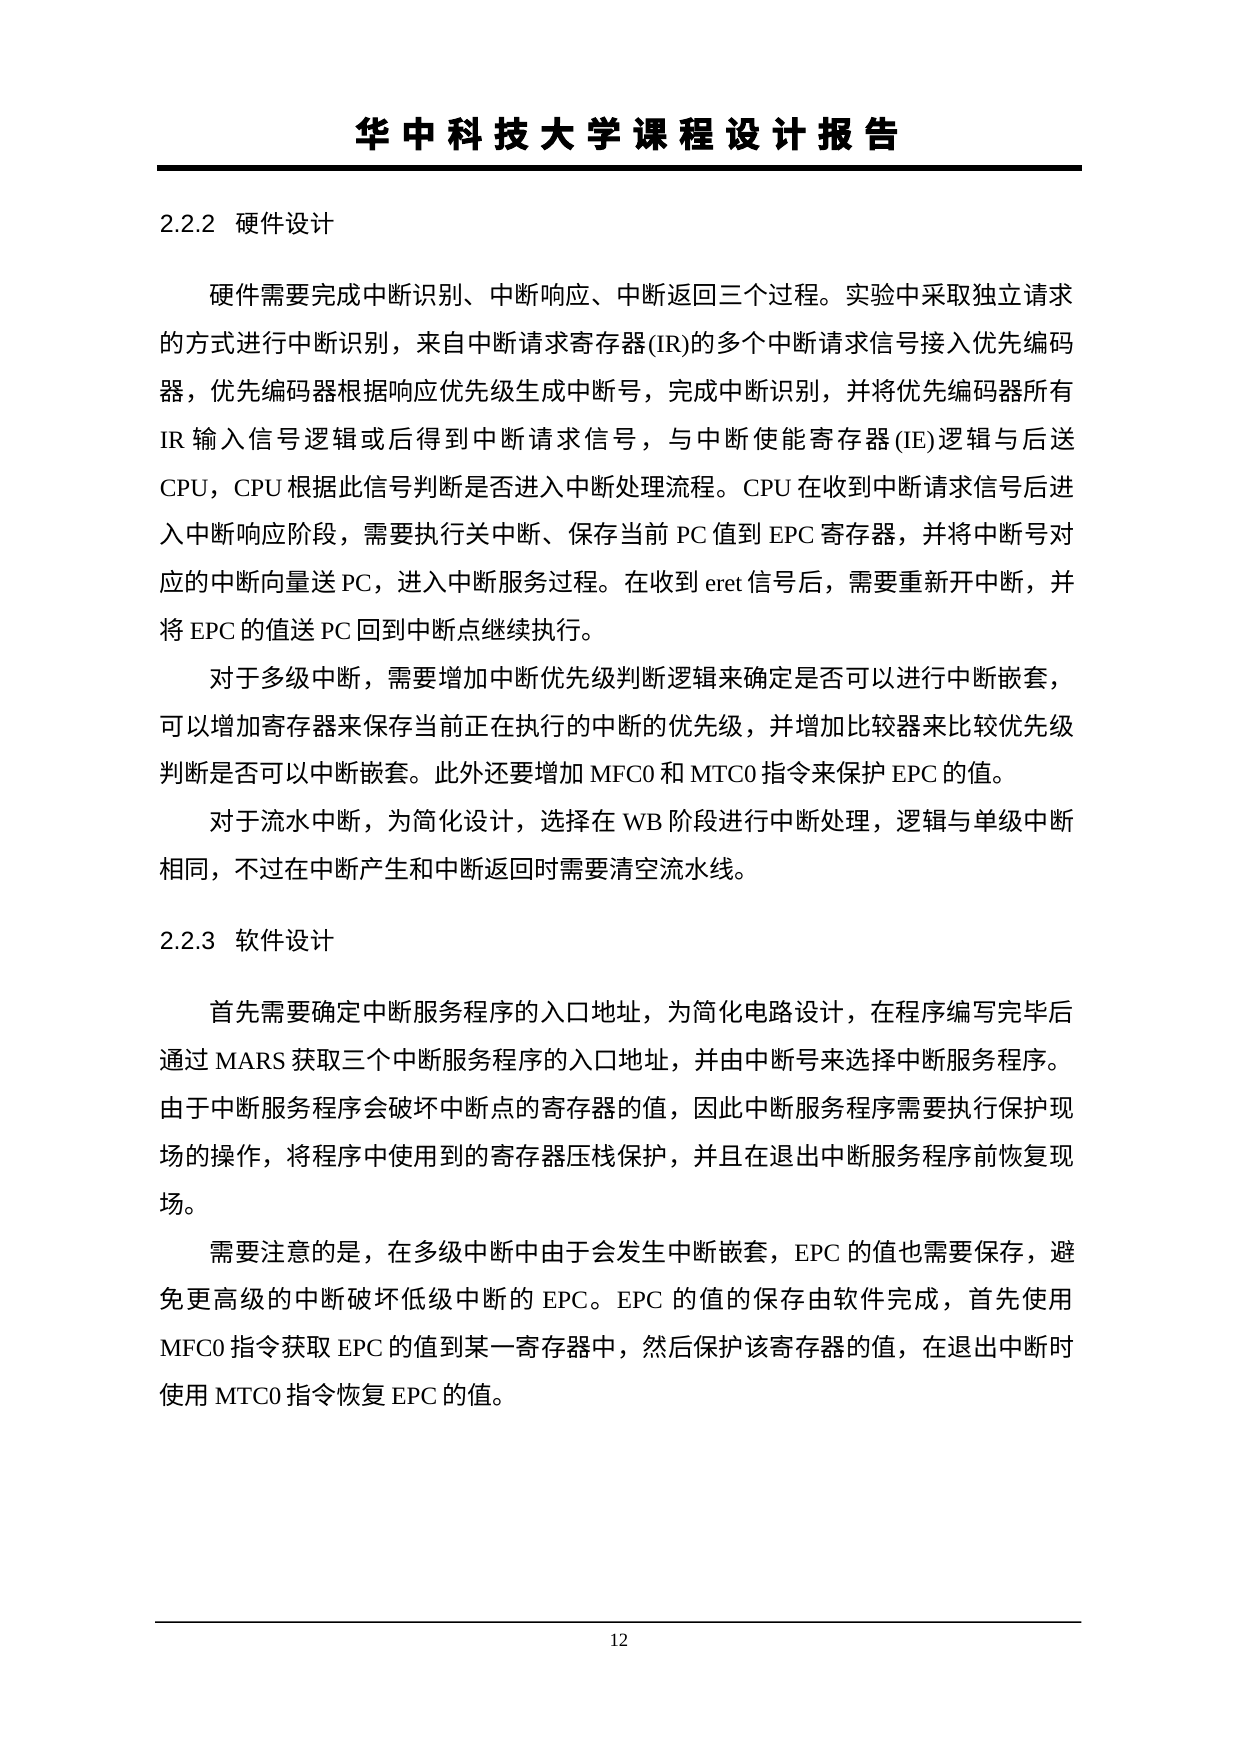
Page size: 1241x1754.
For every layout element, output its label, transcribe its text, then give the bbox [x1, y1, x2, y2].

subtitle 软件设计 [159, 916, 1078, 963]
text 对于流水中断，为简化设计，选择在WB阶段进行中断处理，逻辑与单级中断相同，不过在中断产生和中断返回时需要清空流水线。 [159, 796, 1075, 892]
text 硬件需要完成中断识别、中断响应、中断返回三个过程。实验中采取独立请求的方式进行中断识别，来自中断请求寄存器(IR)的多个中断请求信号接入优先编码器，优先编码器根据响应优先级生成中断号，完成中断识别，并将优先编码器所有IR输入信号逻辑或后得到中断请求信号，与中断使能寄存器(IE)逻辑与后送CPU，CPU根据此信号判断是否进入中断处理流程。CPU在收到中断请求信号后进入中断响应阶段，需要执行关中断、保存当前PC值到EPC寄存器，并将中断号对应的中断向量送PC，进入中断服务过程。在收到eret信号后，需要重新开中断，并将EPC的值送PC回到中断点继续执行。 [159, 270, 1075, 653]
text 需要注意的是，在多级中断中由于会发生中断嵌套，EPC 的值也需要保存，避免更高级的中断破坏低级中断的EPC。EPC 的值的保存由软件完成，首先使用MFC0指令获取EPC的值到某一寄存器中，然后保护该寄存器的值，在退出中断时使用MTC0指令恢复EPC的值。 [159, 1226, 1075, 1417]
subtitle 硬件设计 [159, 198, 1078, 246]
text 首先需要确定中断服务程序的入口地址，为简化电路设计，在程序编写完毕后通过MARS获取三个中断服务程序的入口地址，并由中断号来选择中断服务程序。由于中断服务程序会破坏中断点的寄存器的值，因此中断服务程序需要执行保护现场的操作，将程序中使用到的寄存器压栈保护，并且在退出中断服务程序前恢复现场。 [159, 987, 1075, 1226]
text 对于多级中断，需要增加中断优先级判断逻辑来确定是否可以进行中断嵌套，可以增加寄存器来保存当前正在执行的中断的优先级，并增加比较器来比较优先级判断是否可以中断嵌套。此外还要增加MFC0和MTC0指令来保护EPC的值。 [159, 653, 1075, 796]
